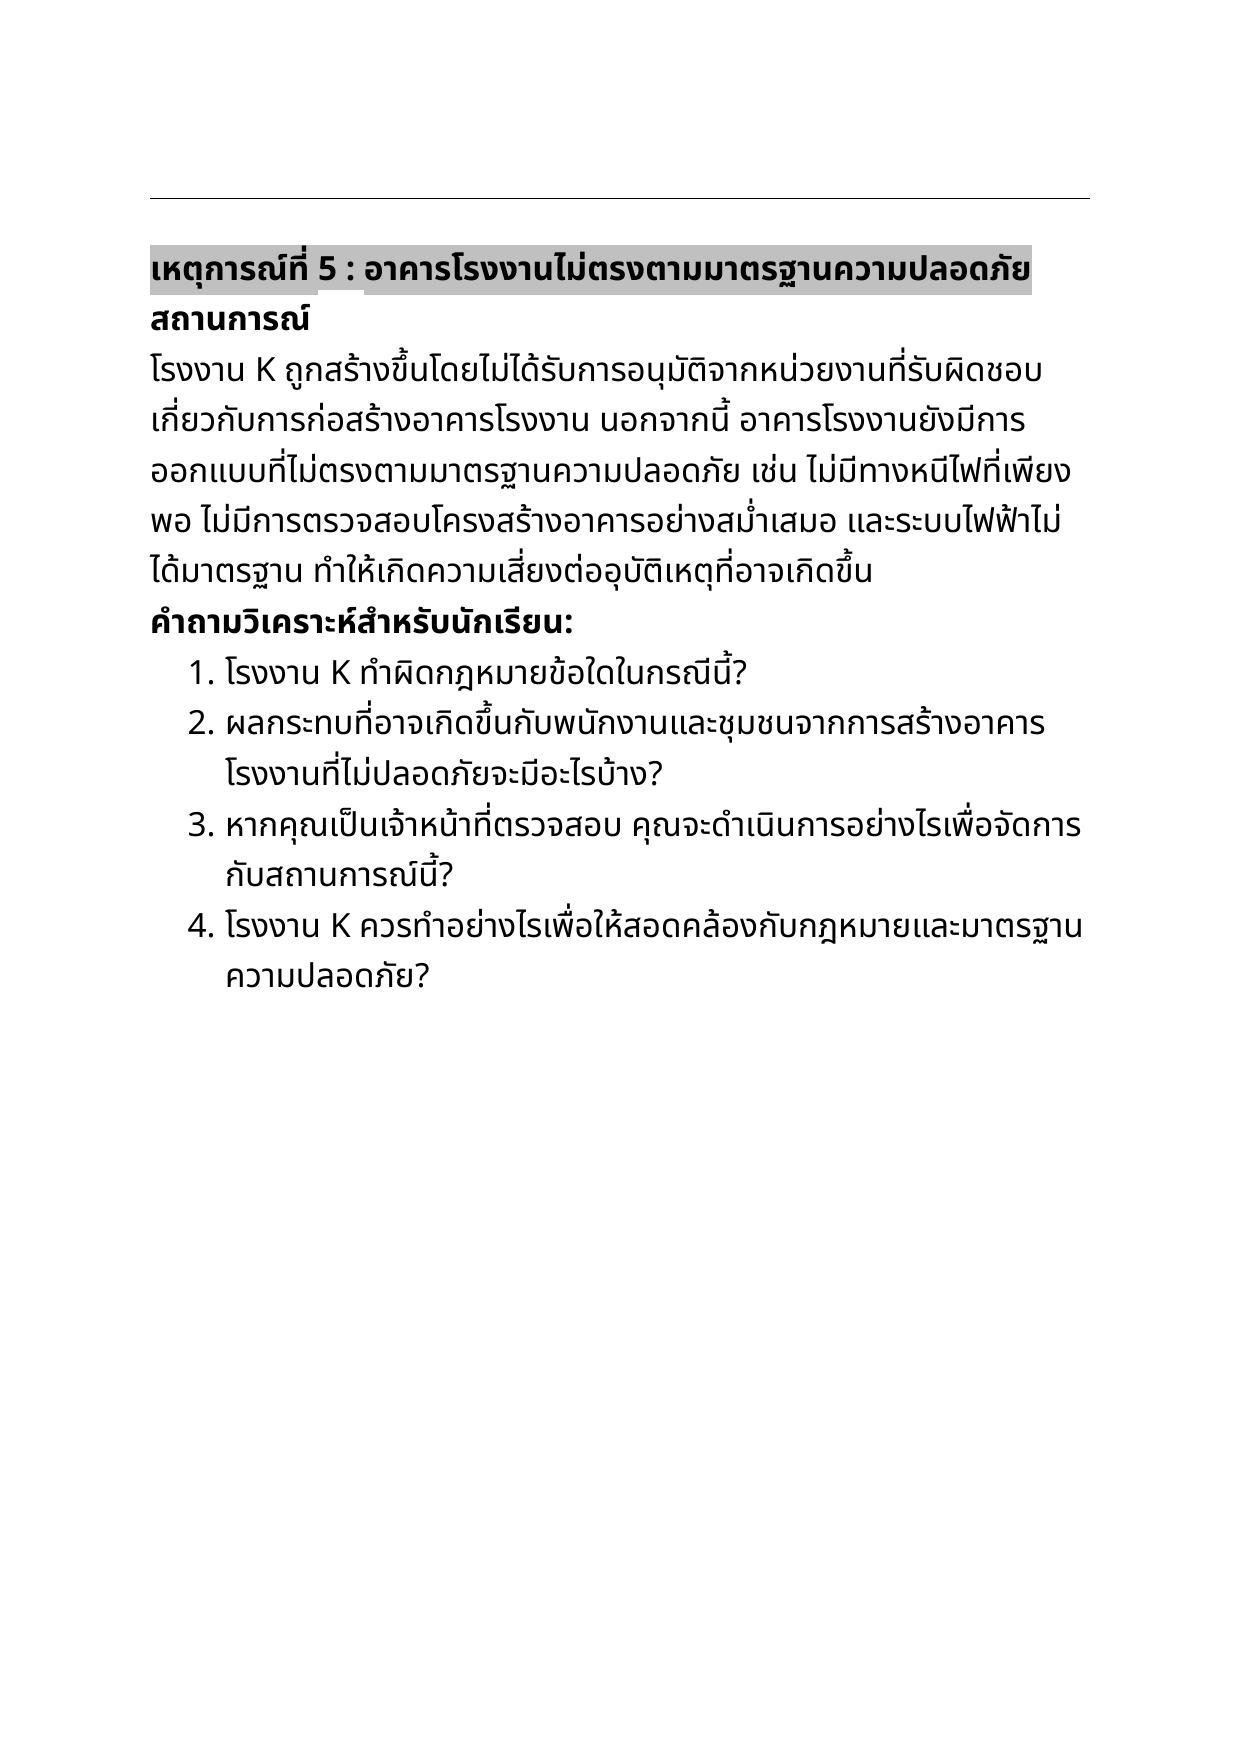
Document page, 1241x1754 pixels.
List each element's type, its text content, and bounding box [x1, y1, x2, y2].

list โรงงาน K ควรทำอย่างไรเพื่อให้สอดคล้องกับกฎหมายและมาตรฐานความปลอดภัย? [187, 902, 1090, 1003]
text เหตุการณ์ที่ 5 : อาคารโรงงานไม่ตรงตามมาตรฐานความปลอดภัย [150, 244, 1090, 295]
text คำถามวิเคราะห์สำหรับนักเรียน: [150, 598, 1090, 648]
list โรงงาน K ทำผิดกฎหมายข้อใดในกรณีนี้? [187, 648, 1090, 699]
text โรงงาน K ถูกสร้างขึ้นโดยไม่ได้รับการอนุมัติจากหน่วยงานที่รับผิดชอบเกี่ยวกับการก่อสร้างอาคารโรงงาน นอกจากนี้ อาคารโรงงานยังมีการออกแบบที่ไม่ตรงตามมาตรฐานความปลอดภัย เช่น ไม่มีทางหนีไฟที่เพียงพอ ไม่มีการตรวจสอบโครงสร้างอาคารอย่างสม่ำเสมอ และระบบไฟฟ้าไม่ได้มาตรฐาน ทำให้เกิดความเสี่ยงต่ออุบัติเหตุที่อาจเกิดขึ้น [150, 346, 1090, 598]
list หากคุณเป็นเจ้าหน้าที่ตรวจสอบ คุณจะดำเนินการอย่างไรเพื่อจัดการกับสถานการณ์นี้? [187, 800, 1090, 902]
list ผลกระทบที่อาจเกิดขึ้นกับพนักงานและชุมชนจากการสร้างอาคารโรงงานที่ไม่ปลอดภัยจะมีอะไรบ้าง? [187, 699, 1090, 800]
text สถานการณ์ [150, 295, 1090, 346]
